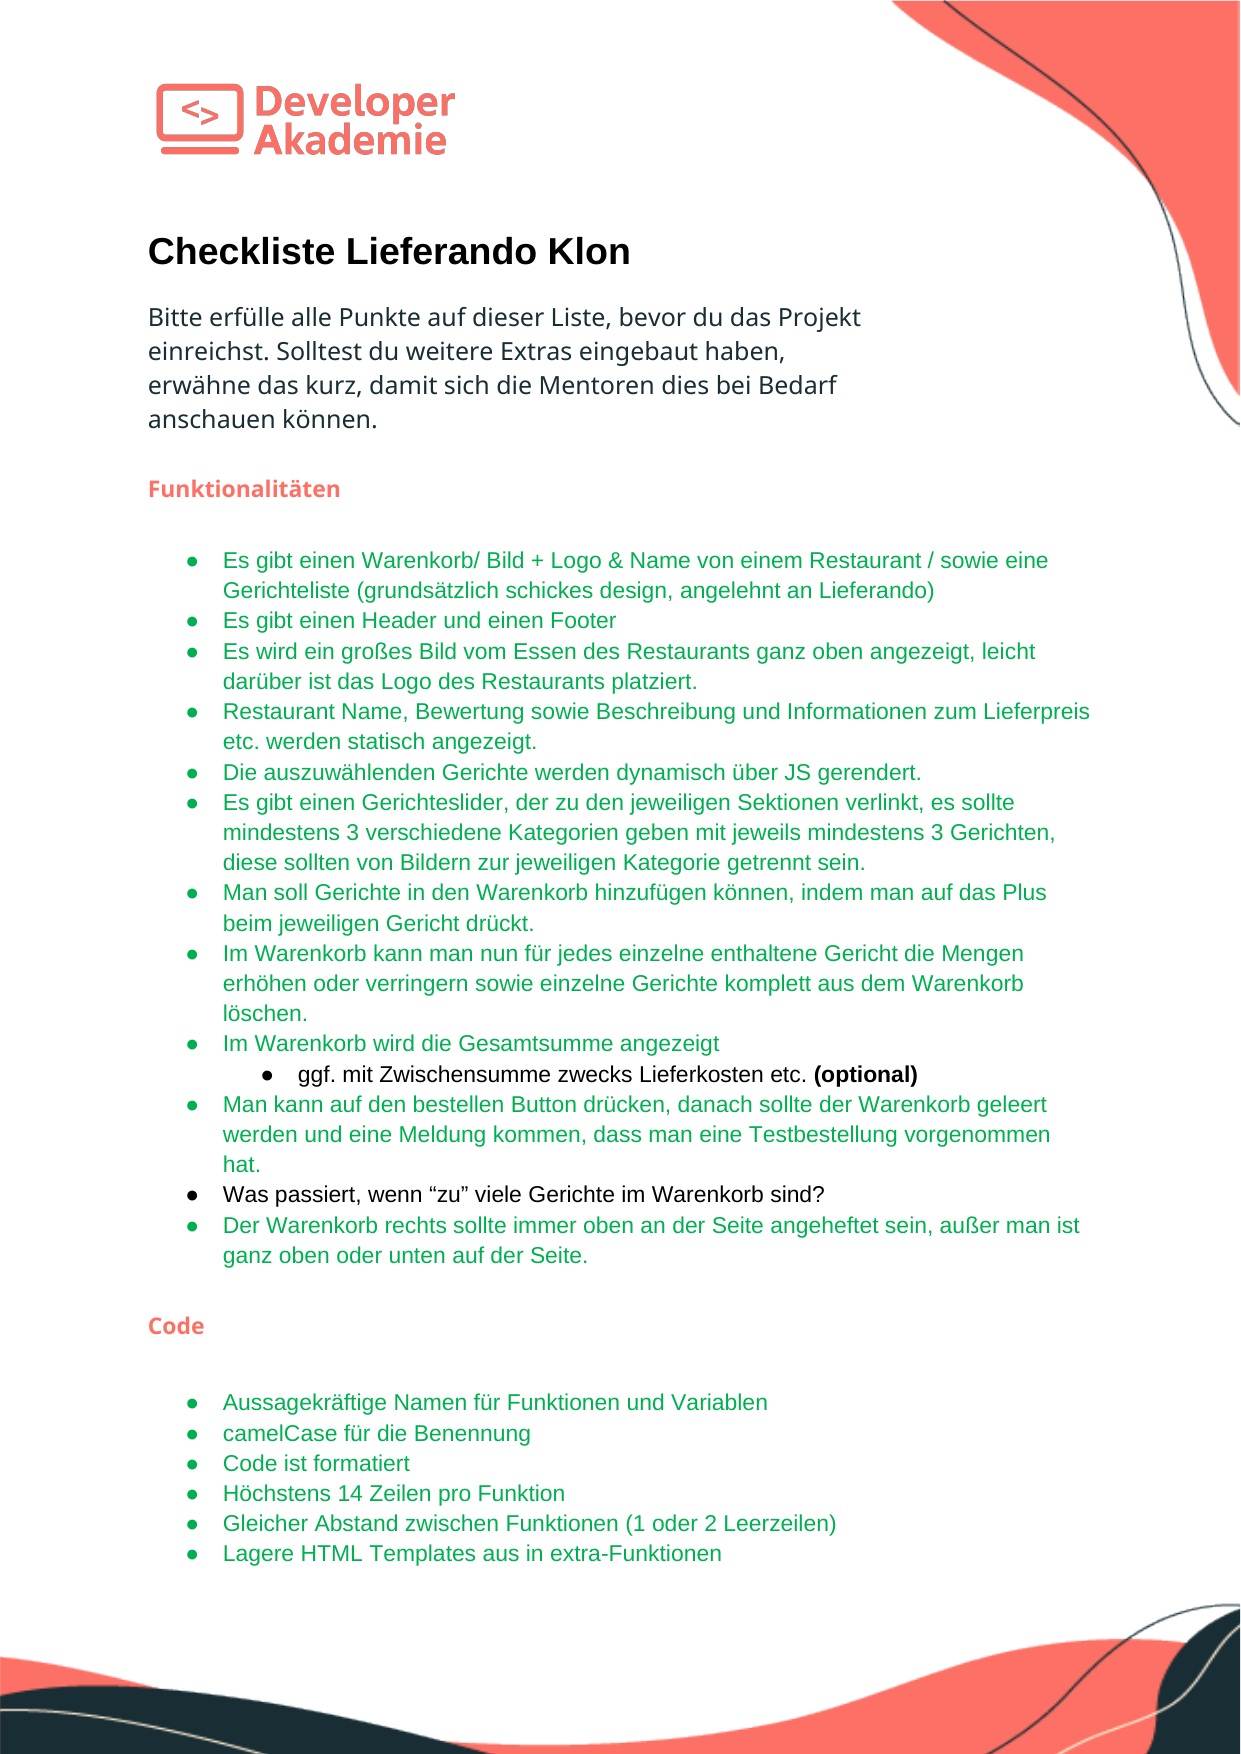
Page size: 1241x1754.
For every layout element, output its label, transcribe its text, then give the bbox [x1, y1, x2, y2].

list Aussagekräftige Namen für Funktionen und Variablen [185, 1389, 1090, 1416]
list Im Warenkorb wird die Gesamtsumme angezeigt [185, 1030, 1090, 1057]
list Restaurant Name, Bewertung sowie Beschreibung und Informationen zum Lieferpreis etc. werden statisch angezeigt. [185, 698, 1090, 755]
list Es gibt einen Header und einen Footer [185, 607, 1090, 634]
subtitle Funktionalitäten [148, 473, 1090, 504]
picture [0, 1600, 1241, 1754]
list Man kann auf den bestellen Button drücken, danach sollte der Warenkorb geleert werden und eine Meldung kommen, dass man eine Testbestellung vorgenommen hat. [185, 1091, 1090, 1178]
subtitle Code [148, 1309, 1090, 1341]
list camelCase für die Benennung [185, 1419, 1090, 1446]
list ggf. mit Zwischensumme zwecks Lieferkosten etc. (optional) [260, 1061, 1090, 1087]
list Gleicher Abstand zwischen Funktionen (1 oder 2 Leerzeilen) [185, 1510, 1090, 1536]
text Bitte erfülle alle Punkte auf dieser Liste, bevor du das Projekt einreichst. Solltest du weitere Extras eingebaut haben, erwähne das kurz, damit sich die Mentoren dies bei Bedarf anschauen können. [148, 299, 1090, 436]
list Code ist formatiert [185, 1450, 1090, 1476]
text Checkliste Lieferando Klon [148, 229, 1090, 272]
list Man soll Gerichte in den Warenkorb hinzufügen können, indem man auf das Plus beim jeweiligen Gericht drückt. [185, 879, 1090, 936]
list Höchstens 14 Zeilen pro Funktion [185, 1480, 1090, 1506]
list Der Warenkorb rechts sollte immer oben an der Seite angeheftet sein, außer man ist ganz oben oder unten auf der Seite. [185, 1212, 1090, 1268]
list Es gibt einen Gerichteslider, der zu den jeweiligen Sektionen verlinkt, es sollte mindestens 3 verschiedene Kategorien geben mit jeweils mindestens 3 Gerichten, diese sollten von Bildern zur jeweiligen Kategorie getrennt sein. [185, 789, 1090, 876]
list Im Warenkorb kann man nun für jedes einzelne enthaltene Gericht die Mengen erhöhen oder verringern sowie einzelne Gerichte komplett aus dem Warenkorb löschen. [185, 940, 1090, 1027]
list Es wird ein großes Bild vom Essen des Restaurants ganz oben angezeigt, leicht darüber ist das Logo des Restaurants platziert. [185, 638, 1090, 694]
picture [891, 0, 1240, 427]
picture [147, 75, 462, 165]
list Es gibt einen Warenkorb/ Bild + Logo & Name von einem Restaurant / sowie eine Gerichteliste (grundsätzlich schickes design, angelehnt an Lieferando) [185, 547, 1090, 604]
list Was passiert, wenn “zu” viele Gerichte im Warenkorb sind? [185, 1181, 1090, 1208]
list Die auszuwählenden Gerichte werden dynamisch über JS gerendert. [185, 758, 1090, 785]
list Lagere HTML Templates aus in extra-Funktionen [185, 1540, 1090, 1567]
